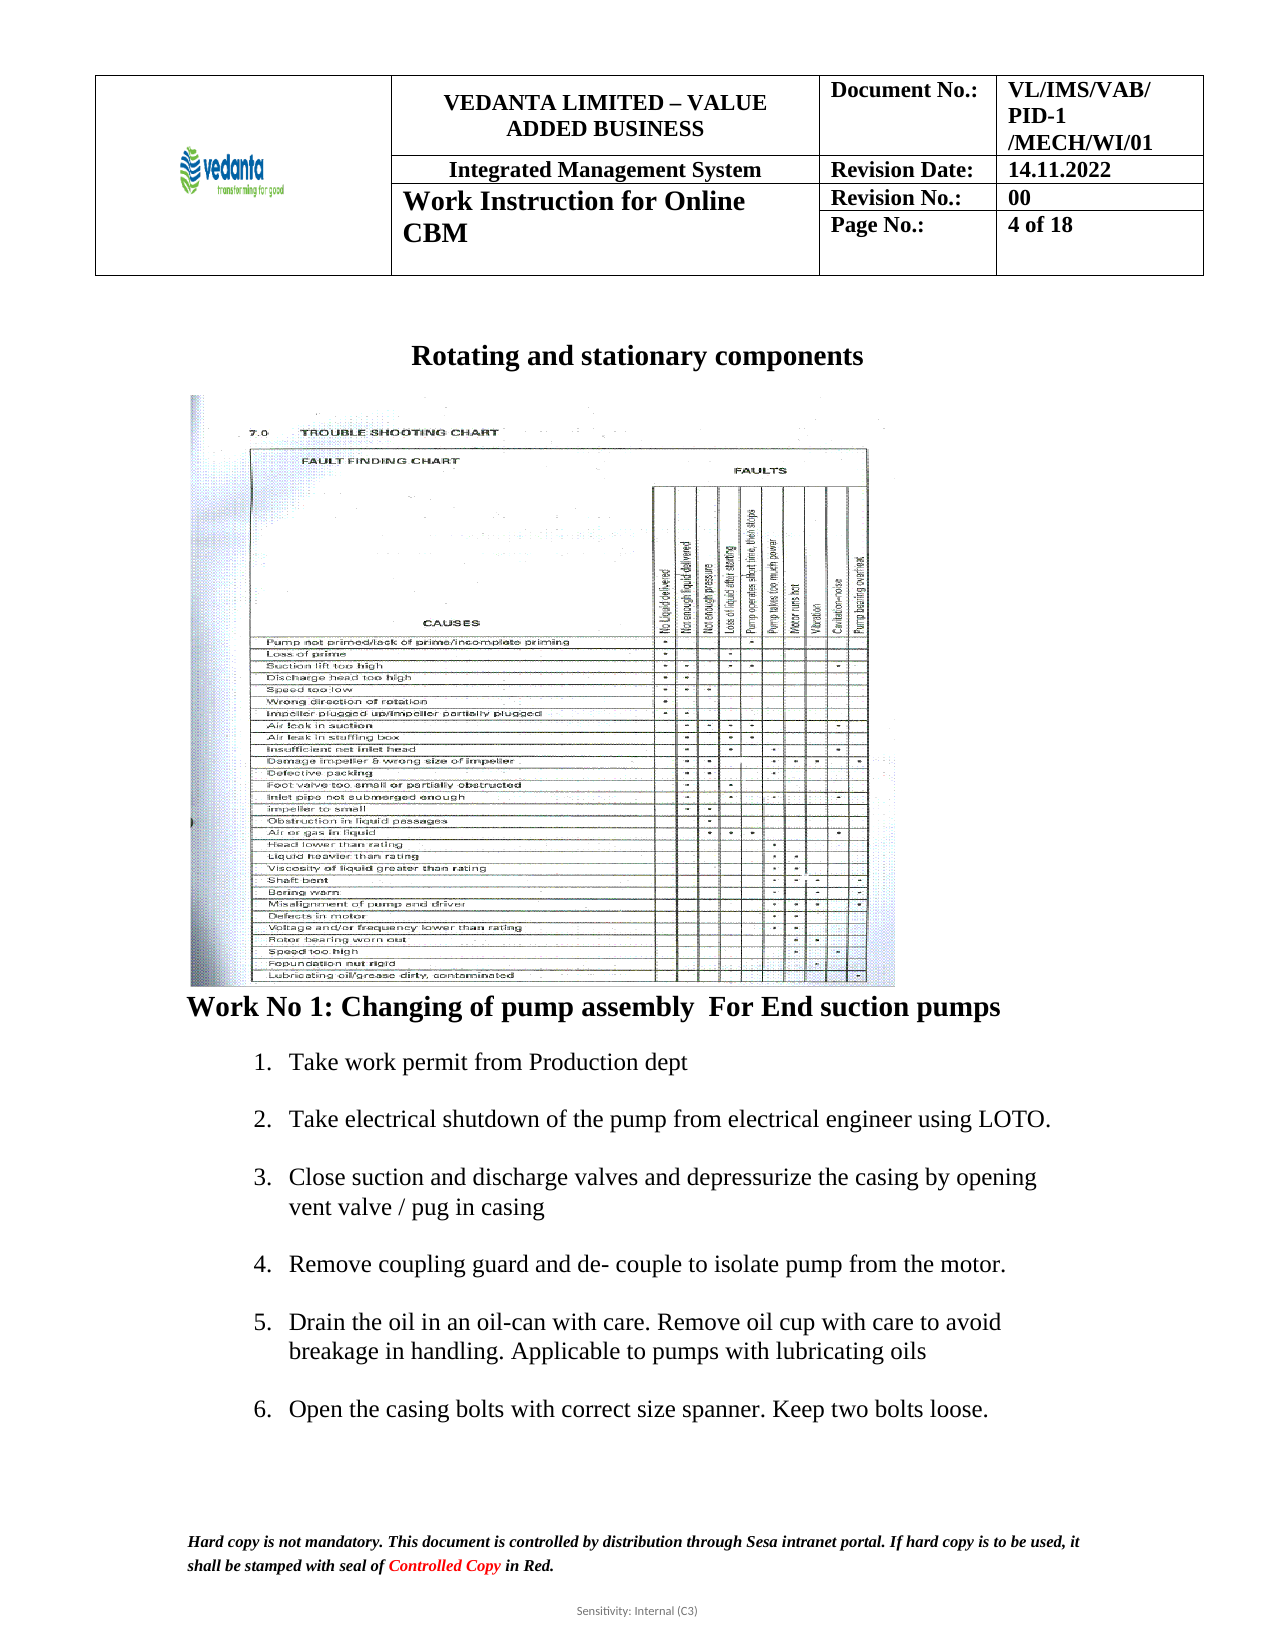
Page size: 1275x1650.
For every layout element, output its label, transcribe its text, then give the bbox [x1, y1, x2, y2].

list Take work permit from Production dept [253, 1047, 1085, 1076]
subtitle Work No 1: Changing of pump assembly For End suction pumps [186, 989, 1085, 1022]
subtitle Rotating and stationary components [411, 338, 1085, 371]
list Open the casing bolts with correct size spanner. Keep two bolts loose. [253, 1394, 1085, 1423]
list Drain the oil in an oil-can with care. Remove oil cup with care to avoid breakage in handling. Applicable to pumps with lubricating oils [253, 1307, 1085, 1365]
picture [112, 111, 362, 233]
list Close suction and discharge valves and depressurize the casing by opening vent valve / pug in casing [253, 1162, 1085, 1220]
list Remove coupling guard and de- couple to isolate pump from the motor. [253, 1249, 1085, 1278]
picture [190, 395, 897, 987]
list Take electrical shutdown of the pump from electrical engineer using LOTO. [253, 1104, 1085, 1133]
